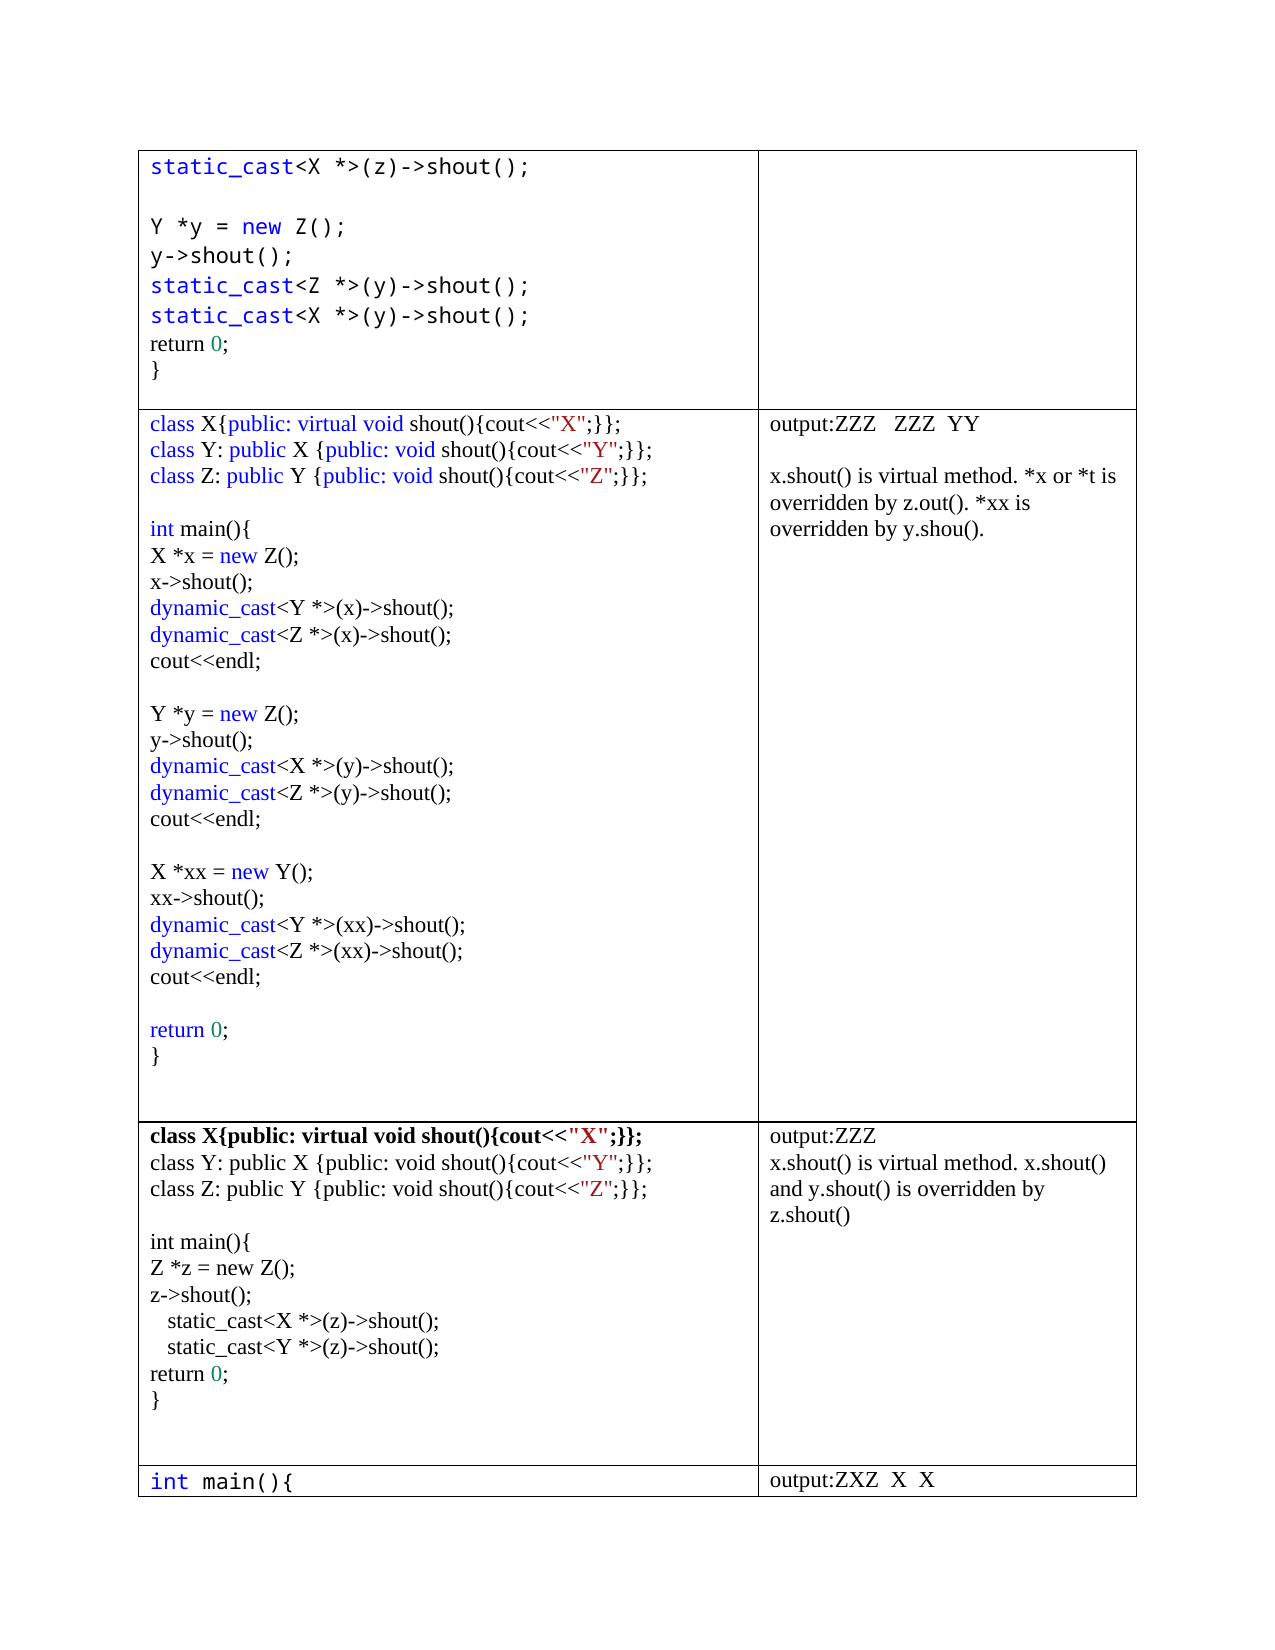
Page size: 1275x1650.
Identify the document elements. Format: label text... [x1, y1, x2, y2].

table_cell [759, 151, 1136, 409]
table_cell class X{public: virtual void shout(){cout<<"X";}}; class Y: public X {public: void shout(){cout<<"Y";}}; class Z: public Y {public: void shout(){cout<<"Z";}}; int main(){ X *x = new Z(); x->shout(); dynamic_cast<Y *>(x)->shout(); dynamic_cast<Z *>(x)->shout(); cout<<endl; Y *y = new Z(); y->shout(); dynamic_cast<X *>(y)->shout(); dynamic_cast<Z *>(y)->shout(); cout<<endl; X *xx = new Y(); xx->shout(); dynamic_cast<Y *>(xx)->shout(); dynamic_cast<Z *>(xx)->shout(); cout<<endl; return 0; } [139, 410, 758, 1121]
table_cell output:ZZZ x.shout() is virtual method. x.shout() and y.shout() is overridden by z.shout() [759, 1123, 1136, 1465]
table_cell class X{public: virtual void shout(){cout<<"X";}}; class Y: public X {public: void shout(){cout<<"Y";}}; class Z: public Y {public: void shout(){cout<<"Z";}}; int main(){ Z *z = new Z(); z->shout(); static_cast<X *>(z)->shout(); static_cast<Y *>(z)->shout(); return 0; } [139, 1123, 758, 1465]
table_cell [759, 1466, 1136, 1496]
table_cell output:ZZZ ZZZ YY x.shout() is virtual method. *x or *t is overridden by z.out(). *xx is overridden by y.shou(). [759, 410, 1136, 1121]
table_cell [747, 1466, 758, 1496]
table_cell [139, 151, 758, 409]
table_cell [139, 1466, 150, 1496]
